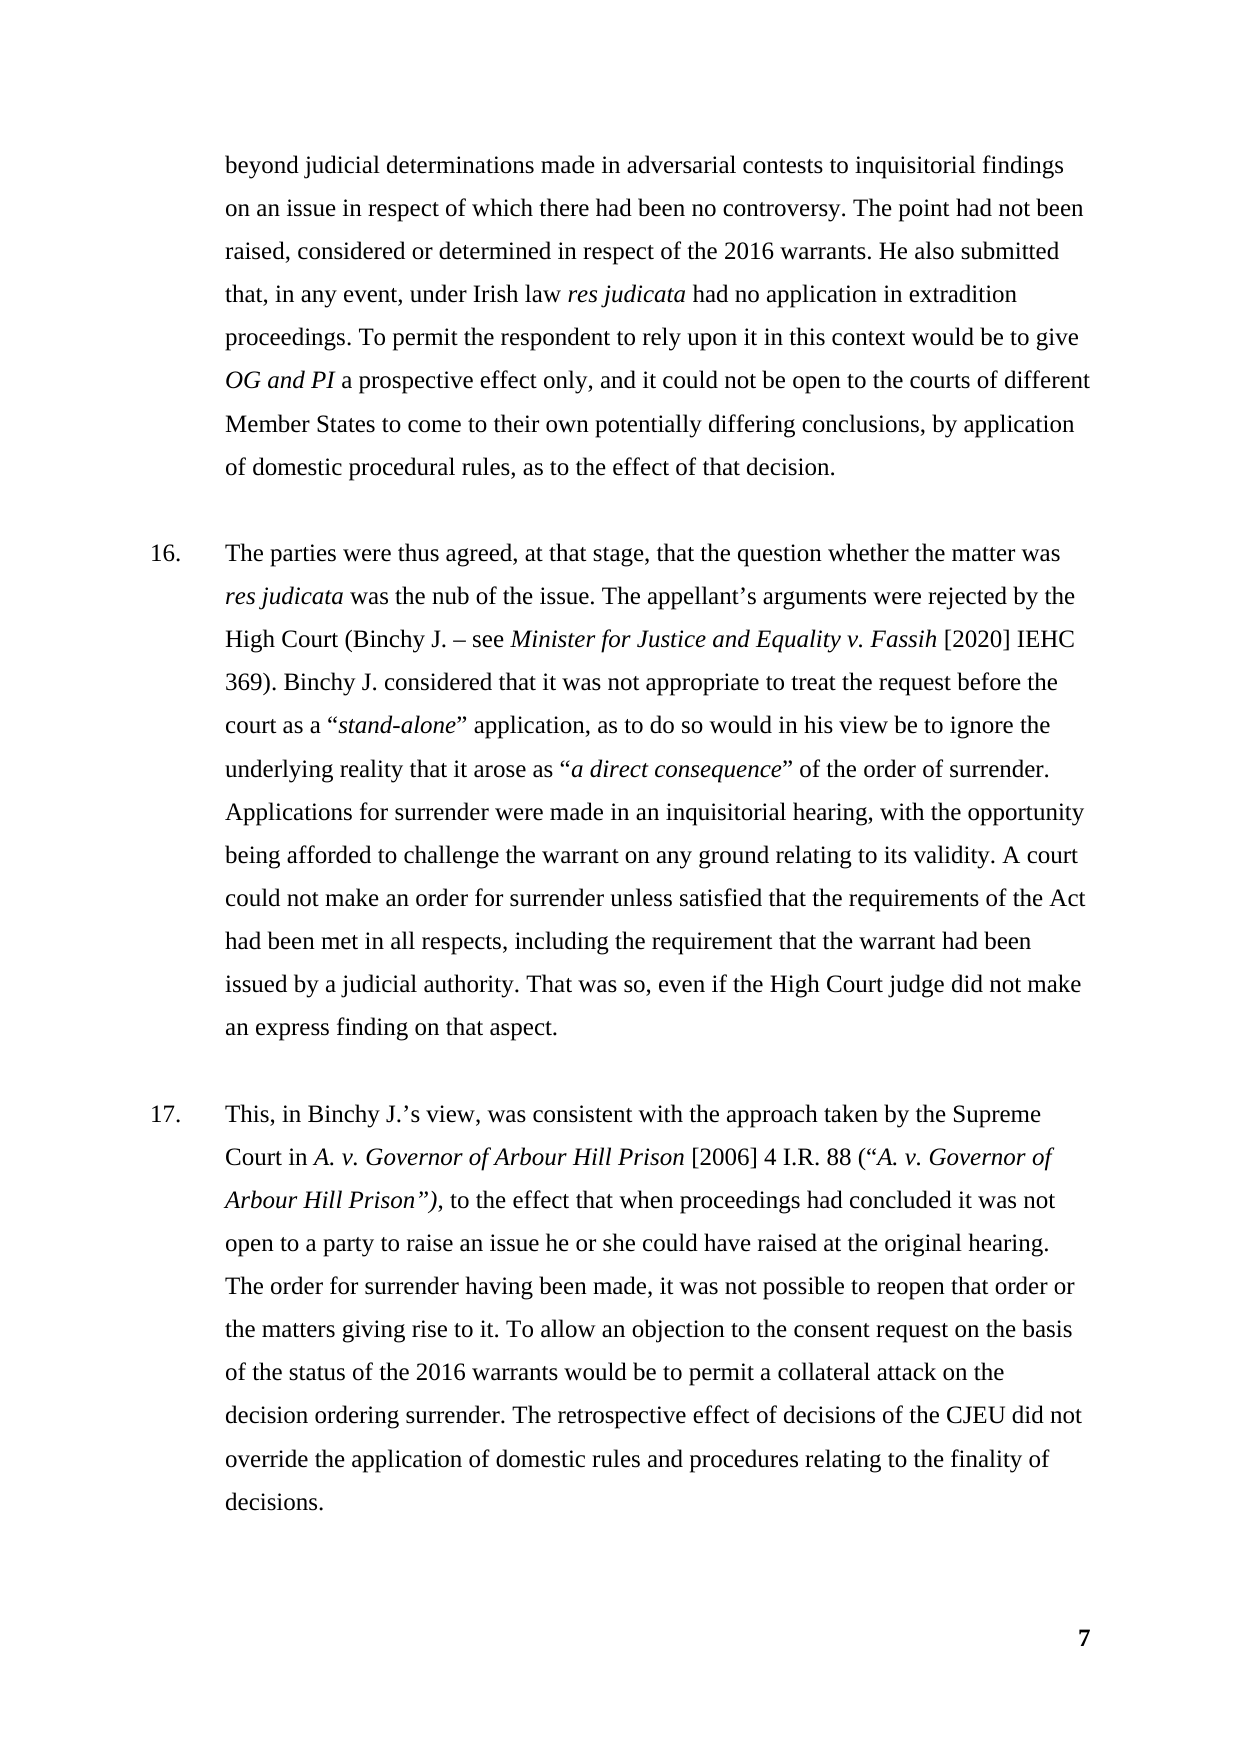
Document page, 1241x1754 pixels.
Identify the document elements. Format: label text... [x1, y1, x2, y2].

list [150, 150, 1090, 481]
list This, in Binchy J.’s view, was consistent with the approach taken by the Supreme Court in A. v. Governor of Arbour Hill Prison [2006] 4 I.R. 88 (“A. v. Governor of Arbour Hill Prison”), to the effect that when proceedings had concluded it was not open to a party to raise an issue he or she could have raised at the original hearing. The order for surrender having been made, it was not possible to reopen that order or the matters giving rise to it. To allow an objection to the consent request on the basis of the status of the 2016 warrants would be to permit a collateral attack on the decision ordering surrender. The retrospective effect of decisions of the CJEU did not override the application of domestic rules and procedures relating to the finality of decisions. [150, 1099, 1090, 1516]
list The parties were thus agreed, at that stage, that the question whether the matter was res judicata was the nub of the issue. The appellant’s arguments were rejected by the High Court (Binchy J. – see Minister for Justice and Equality v. Fassih [2020] IEHC 369). Binchy J. considered that it was not appropriate to treat the request before the court as a “stand-alone” application, as to do so would in his view be to ignore the underlying reality that it arose as “a direct consequence” of the order of surrender. Applications for surrender were made in an inquisitorial hearing, with the opportunity being afforded to challenge the warrant on any ground relating to its validity. A court could not make an order for surrender unless satisfied that the requirements of the Act had been met in all respects, including the requirement that the warrant had been issued by a judicial authority. That was so, even if the High Court judge did not make an express finding on that aspect. [150, 538, 1090, 1041]
